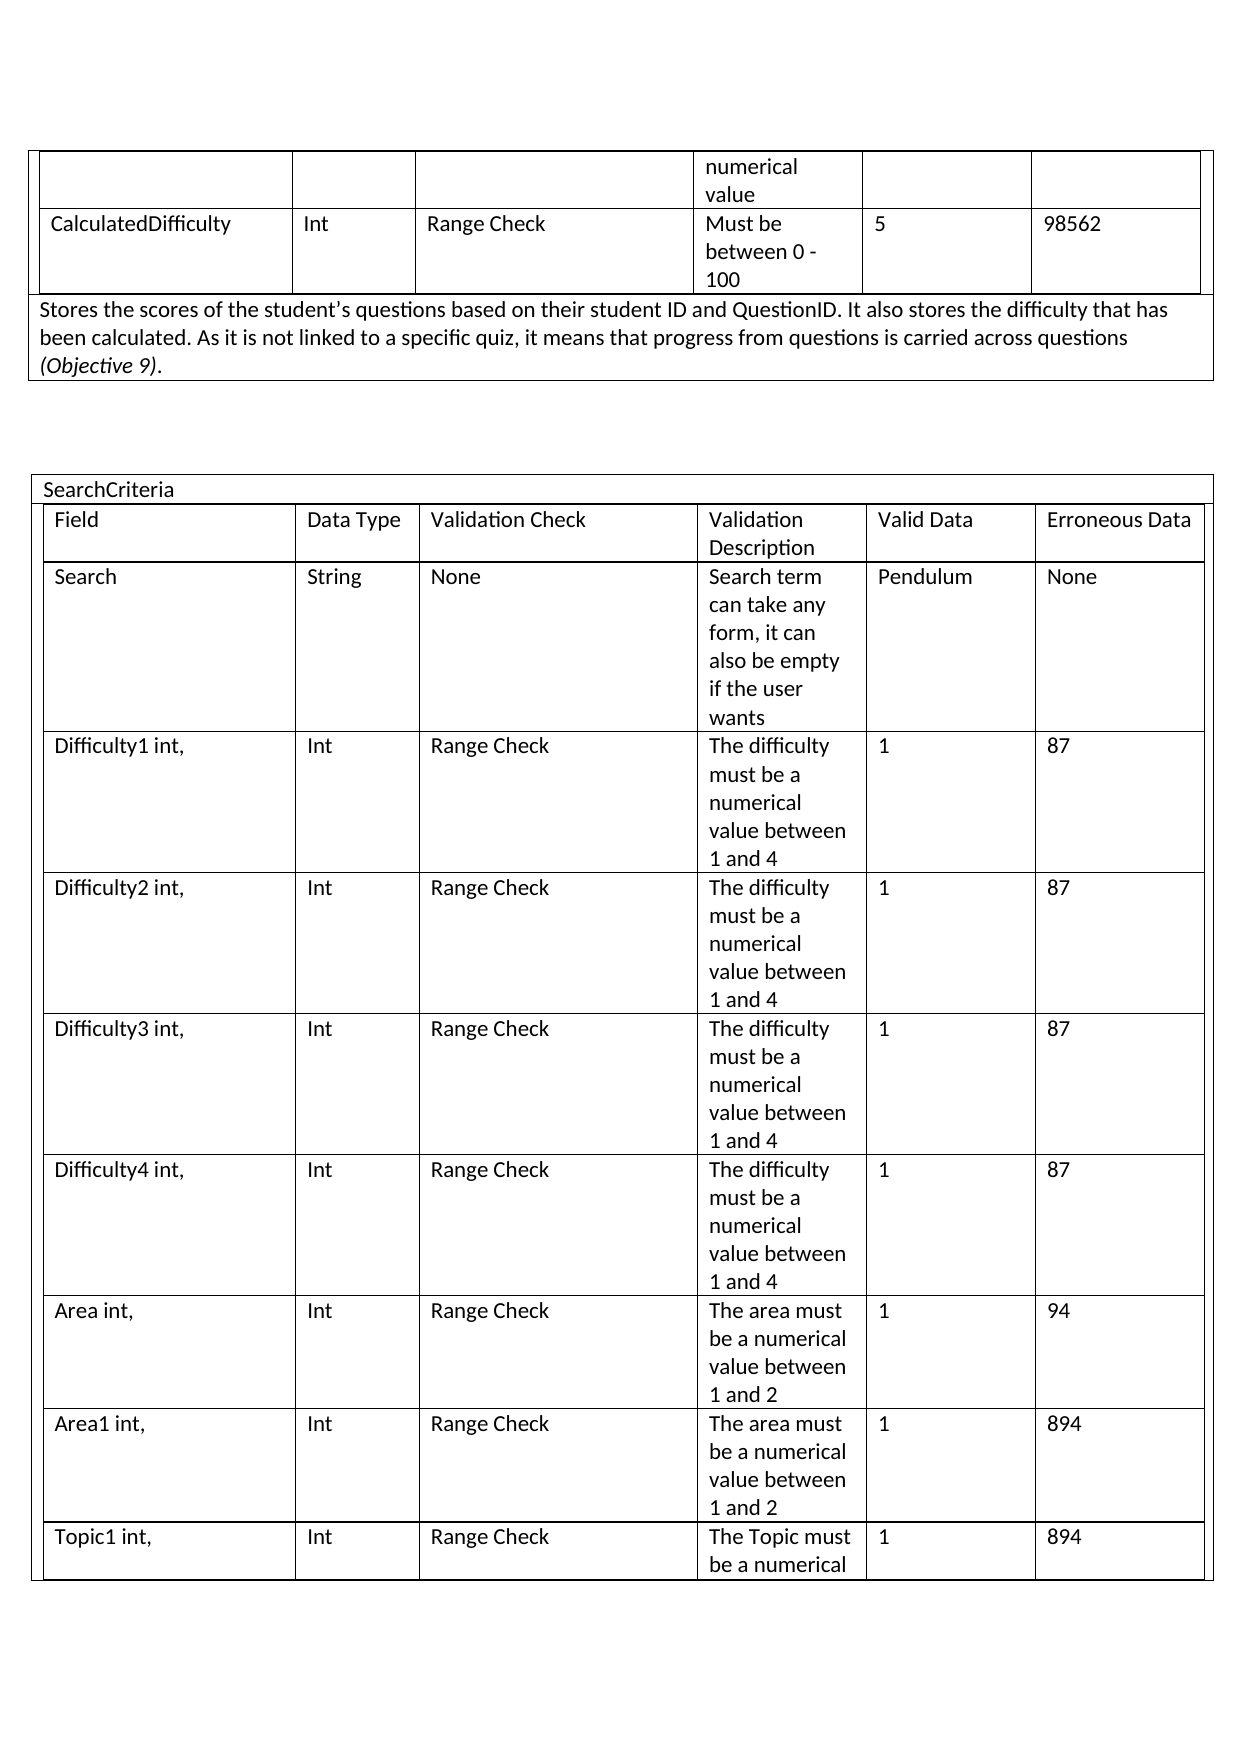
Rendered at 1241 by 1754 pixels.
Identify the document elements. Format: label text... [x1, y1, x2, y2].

table_cell [293, 152, 415, 208]
table_cell [420, 1409, 697, 1521]
table_cell [416, 152, 693, 208]
table_cell [1036, 1409, 1204, 1521]
table_cell [296, 1296, 419, 1408]
table_cell [44, 1296, 295, 1408]
table_cell [863, 152, 1031, 208]
table_cell [698, 1409, 866, 1521]
table_cell [1036, 732, 1204, 872]
table_cell [44, 505, 295, 561]
table_cell [296, 563, 419, 731]
table_cell [420, 1523, 697, 1579]
table_cell [698, 1014, 866, 1154]
table_cell [44, 873, 295, 1013]
table_cell [867, 1523, 1035, 1579]
table_cell [1036, 1155, 1204, 1295]
table_cell [698, 563, 866, 731]
table_cell [1032, 152, 1200, 208]
table_cell [863, 209, 1031, 293]
table_cell [867, 1155, 1035, 1295]
table_cell [296, 1523, 419, 1579]
table_cell [698, 1523, 866, 1579]
table_cell [416, 209, 693, 293]
table_cell [1201, 151, 1213, 294]
table_cell [29, 151, 39, 294]
table_cell [698, 1296, 866, 1408]
table_cell [296, 1155, 419, 1295]
table_cell [698, 873, 866, 1013]
table_cell [44, 732, 295, 872]
table_cell [867, 873, 1035, 1013]
table_cell [296, 873, 419, 1013]
table_cell [1036, 505, 1204, 561]
table_cell [44, 1523, 295, 1579]
table_header SearchCriteria [32, 475, 1213, 503]
table_cell [867, 1409, 1035, 1521]
table_cell [420, 563, 697, 731]
table_cell [1205, 504, 1213, 1579]
table_cell [44, 1155, 295, 1295]
table_cell [420, 505, 697, 561]
table_cell [694, 209, 862, 293]
table_cell [420, 873, 697, 1013]
table_cell [1036, 1523, 1204, 1579]
table_cell [867, 1296, 1035, 1408]
table_cell [867, 732, 1035, 872]
table_cell [867, 505, 1035, 561]
table_cell [698, 505, 866, 561]
table_cell [1036, 873, 1204, 1013]
table_cell [420, 732, 697, 872]
table_cell [296, 1409, 419, 1521]
table_cell [40, 209, 292, 293]
table_cell [867, 563, 1035, 731]
table_cell [296, 732, 419, 872]
table_cell [694, 152, 862, 208]
table_cell [1036, 1296, 1204, 1408]
table_cell [40, 152, 292, 208]
table_cell [1032, 209, 1200, 293]
table_cell [32, 504, 43, 1579]
table_cell Stores the scores of the student’s questions based on their student ID and QuestionID. It also stores the difficulty that has been calculated. As it is not linked to a specific quiz, it means that progress from questions is carried across questions (Objective 9). [29, 295, 1213, 379]
table_cell [296, 505, 419, 561]
table_cell [698, 732, 866, 872]
table_cell [420, 1014, 697, 1154]
table_cell [293, 209, 415, 293]
table_cell [867, 1014, 1035, 1154]
table_cell [44, 563, 295, 731]
table_cell [1036, 1014, 1204, 1154]
table_cell [698, 1155, 866, 1295]
table_cell [44, 1409, 295, 1521]
table_cell [420, 1155, 697, 1295]
table_cell [296, 1014, 419, 1154]
table_cell [44, 1014, 295, 1154]
table_cell [420, 1296, 697, 1408]
table_cell [1036, 563, 1204, 731]
